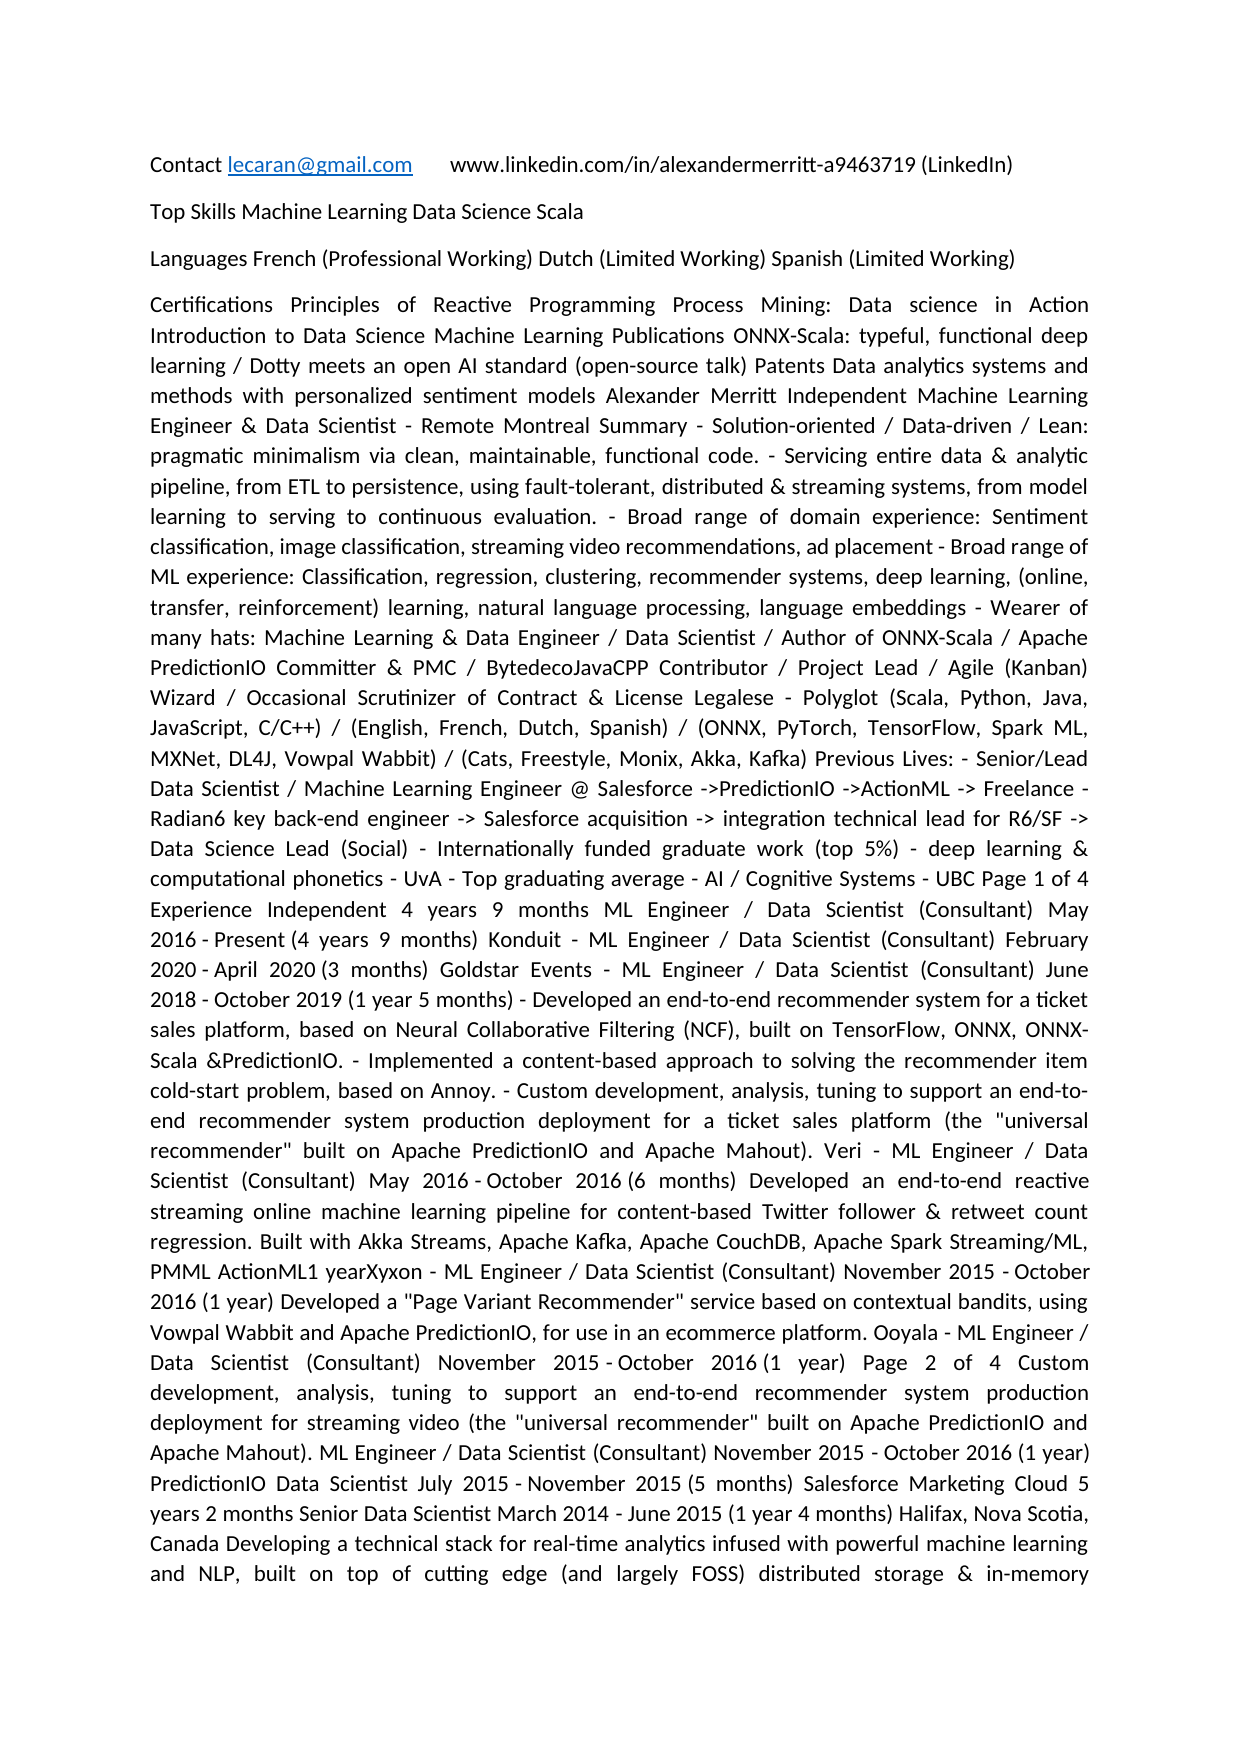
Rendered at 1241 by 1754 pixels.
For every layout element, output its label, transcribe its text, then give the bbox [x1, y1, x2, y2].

text Top Skills Machine Learning Data Science Scala [150, 197, 1090, 225]
text Contact lecaran@gmail.com www.linkedin.com/in/alexandermerritt-a9463719 (LinkedIn) [150, 150, 1090, 178]
text Languages French (Professional Working) Dutch (Limited Working) Spanish (Limited Working) [150, 244, 1090, 272]
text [150, 291, 1090, 1587]
